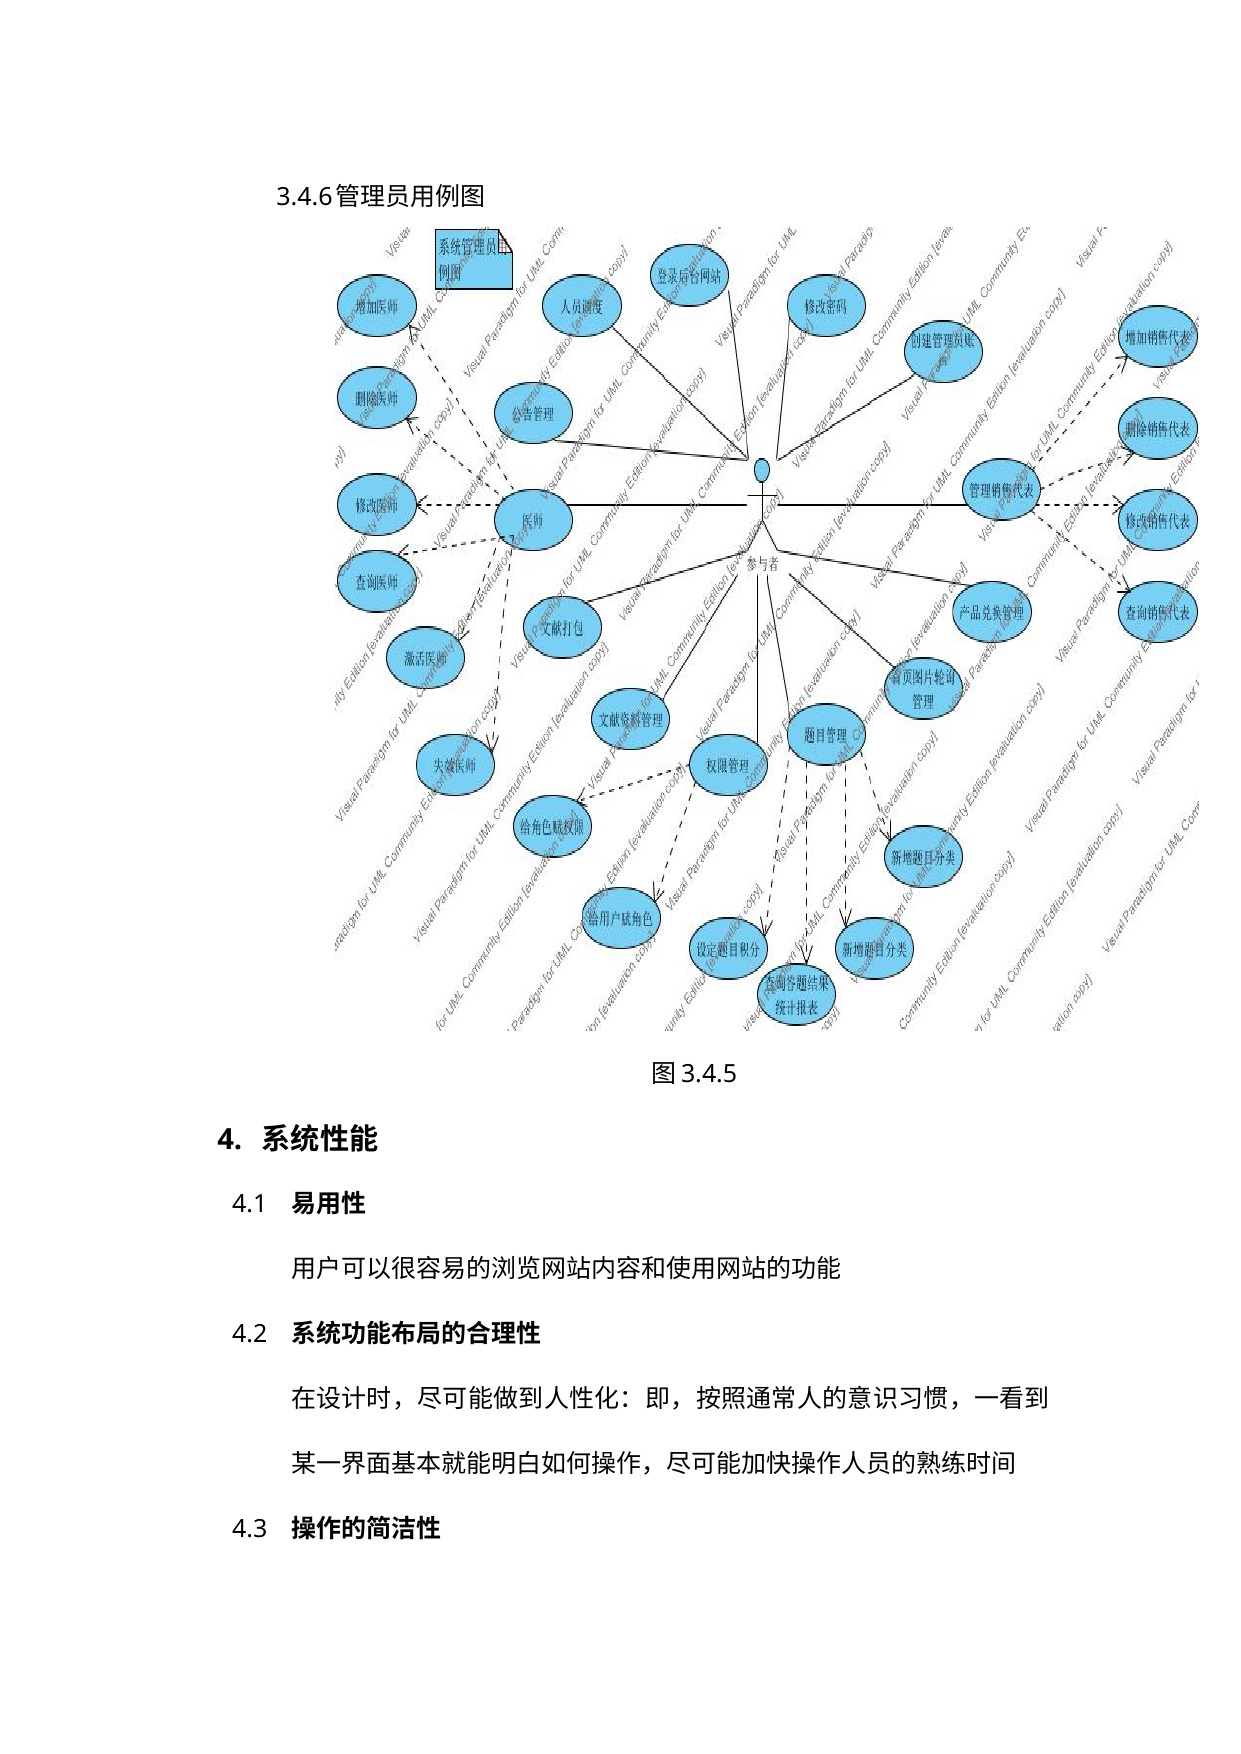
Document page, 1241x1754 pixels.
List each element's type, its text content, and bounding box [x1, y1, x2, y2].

list 系统功能布局的合理性 [232, 1299, 1053, 1364]
list 图3.4.5 [335, 1039, 1053, 1104]
picture [335, 227, 1200, 1031]
list 在设计时，尽可能做到人性化：即，按照通常人的意识习惯，一看到某一界面基本就能明白如何操作，尽可能加快操作人员的熟练时间 [291, 1364, 1053, 1494]
list 用户可以很容易的浏览网站内容和使用网站的功能 [291, 1234, 1053, 1299]
list 易用性 [232, 1169, 1053, 1234]
list 系统性能 [217, 1104, 1053, 1169]
list 管理员用例图 [276, 162, 1053, 227]
list 操作的简洁性 [232, 1494, 1053, 1559]
